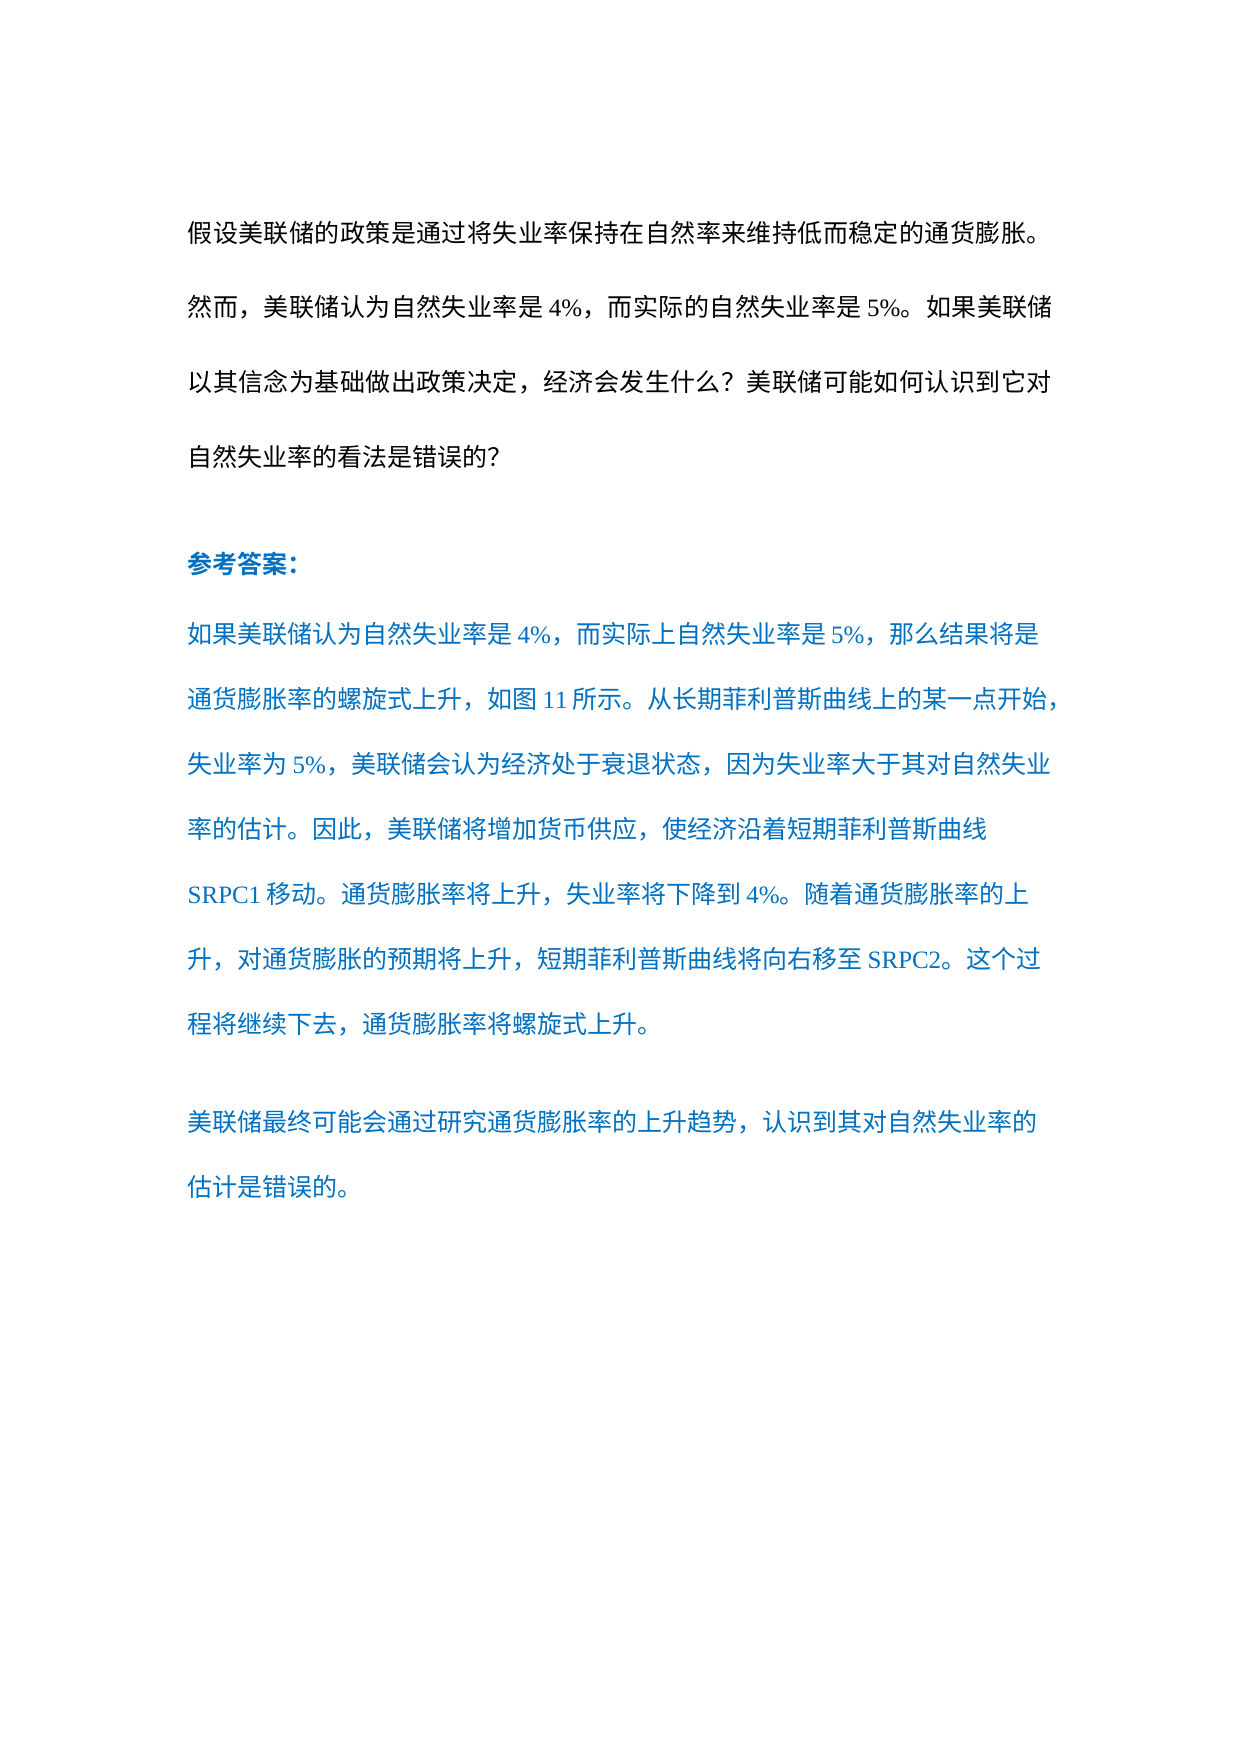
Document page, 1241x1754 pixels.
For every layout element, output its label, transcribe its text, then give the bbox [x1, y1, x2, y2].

text 如果美联储认为自然失业率是4%，而实际上自然失业率是5%，那么结果将是通货膨胀率的螺旋式上升，如图11所示。从长期菲利普斯曲线上的某一点开始，失业率为5%，美联储会认为经济处于衰退状态，因为失业率大于其对自然失业率的估计。因此，美联储将增加货币供应，使经济沿着短期菲利普斯曲线SRPC1移动。通货膨胀率将上升，失业率将下降到4%。随着通货膨胀率的上升，对通货膨胀的预期将上升，短期菲利普斯曲线将向右移至SRPC2。这个过程将继续下去，通货膨胀率将螺旋式上升。 [187, 600, 1053, 1055]
text 美联储最终可能会通过研究通货膨胀率的上升趋势，认识到其对自然失业率的估计是错误的。 [187, 1088, 1053, 1218]
text 假设美联储的政策是通过将失业率保持在自然率来维持低而稳定的通货膨胀。然而，美联储认为自然失业率是4%，而实际的自然失业率是5%。如果美联储以其信念为基础做出政策决定，经济会发生什么？美联储可能如何认识到它对自然失业率的看法是错误的？ [187, 199, 1053, 488]
text 参考答案： [187, 530, 1053, 595]
